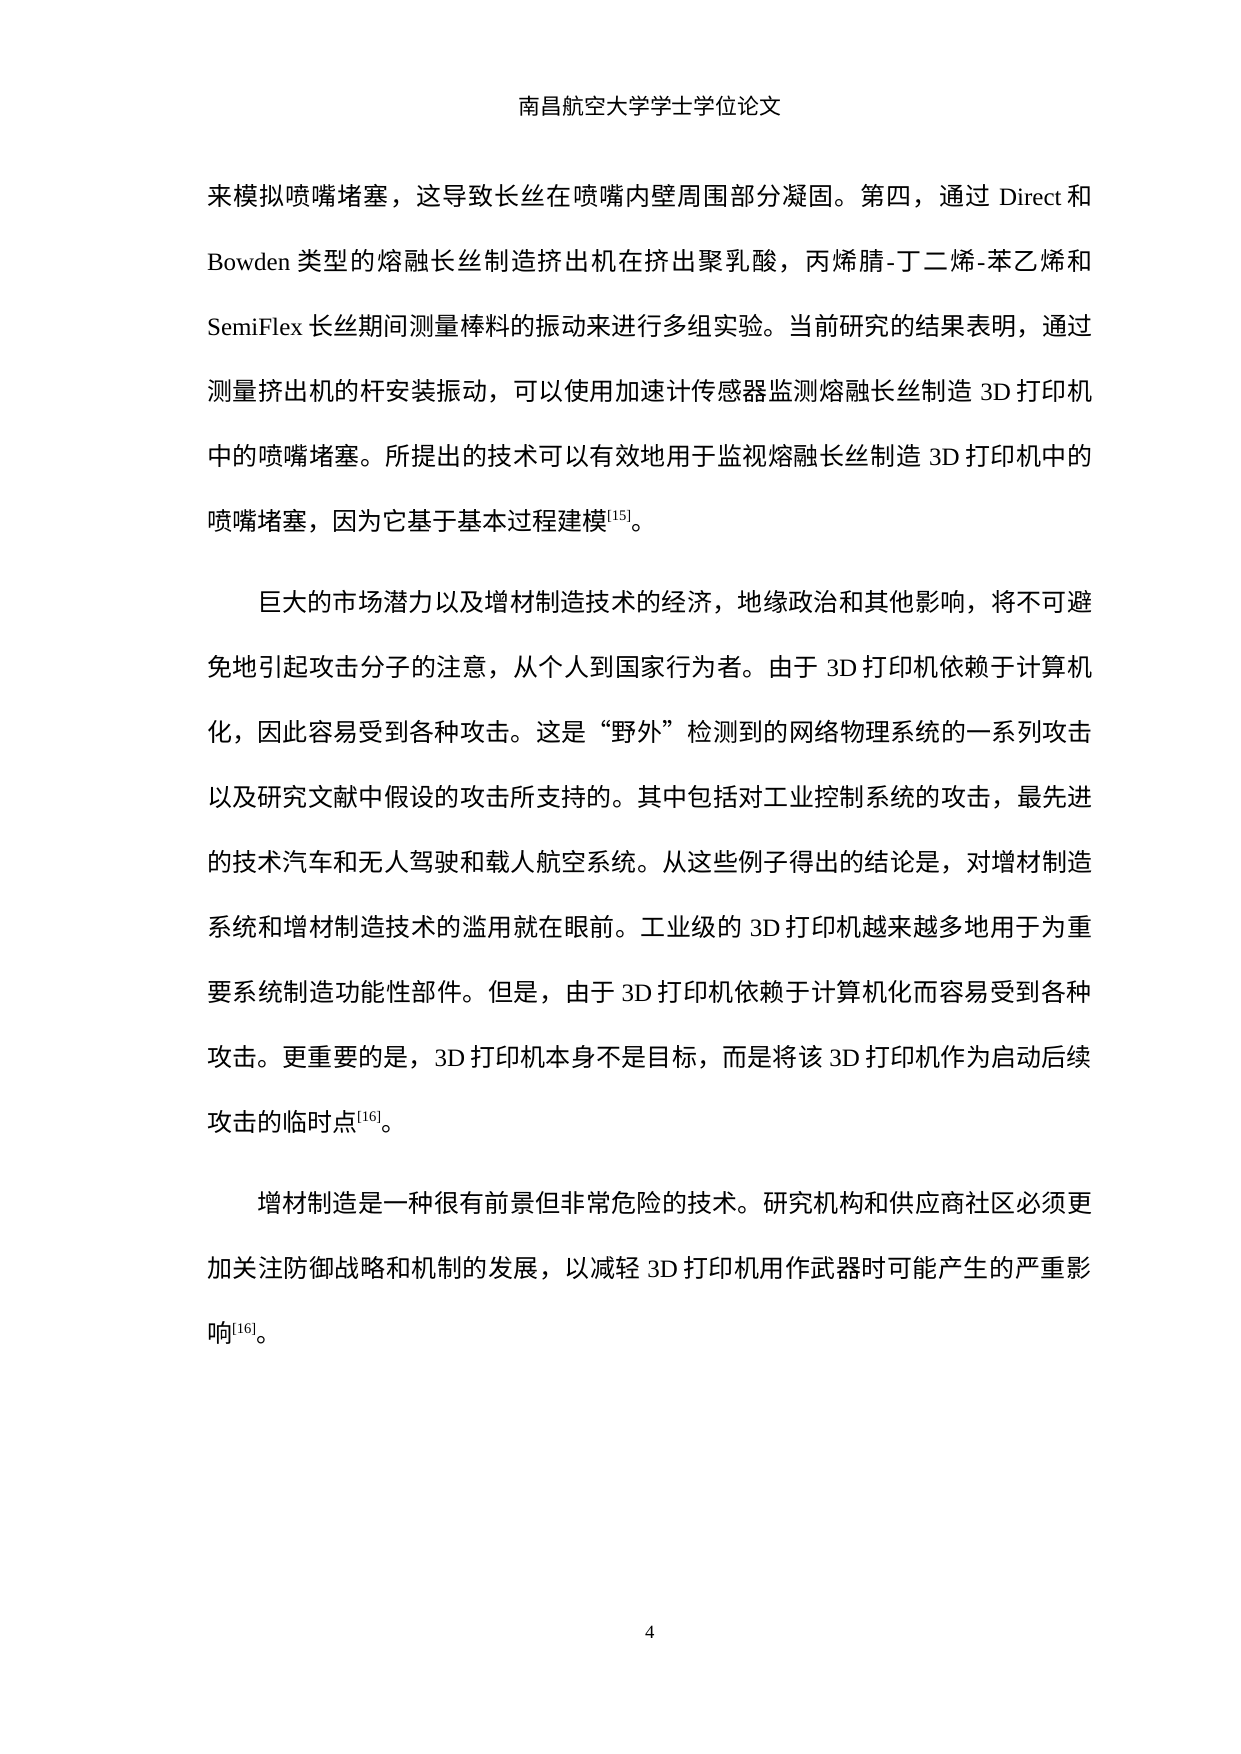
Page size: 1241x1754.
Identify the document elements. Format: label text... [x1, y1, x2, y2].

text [207, 162, 1092, 552]
text 增材制造是一种很有前景但非常危险的技术。研究机构和供应商社区必须更加关注防御战略和机制的发展，以减轻3D打印机用作武器时可能产生的严重影响[16]。 [207, 1169, 1092, 1364]
text 巨大的市场潜力以及增材制造技术的经济，地缘政治和其他影响，将不可避免地引起攻击分子的注意，从个人到国家行为者。由于3D打印机依赖于计算机化，因此容易受到各种攻击。这是“野外”检测到的网络物理系统的一系列攻击以及研究文献中假设的攻击所支持的。其中包括对工业控制系统的攻击，最先进的技术汽车和无人驾驶和载人航空系统。从这些例子得出的结论是，对增材制造系统和增材制造技术的滥用就在眼前。工业级的3D打印机越来越多地用于为重要系统制造功能性部件。但是，由于3D打印机依赖于计算机化而容易受到各种攻击。更重要的是，3D打印机本身不是目标，而是将该3D打印机作为启动后续攻击的临时点[16]。 [207, 568, 1092, 1153]
